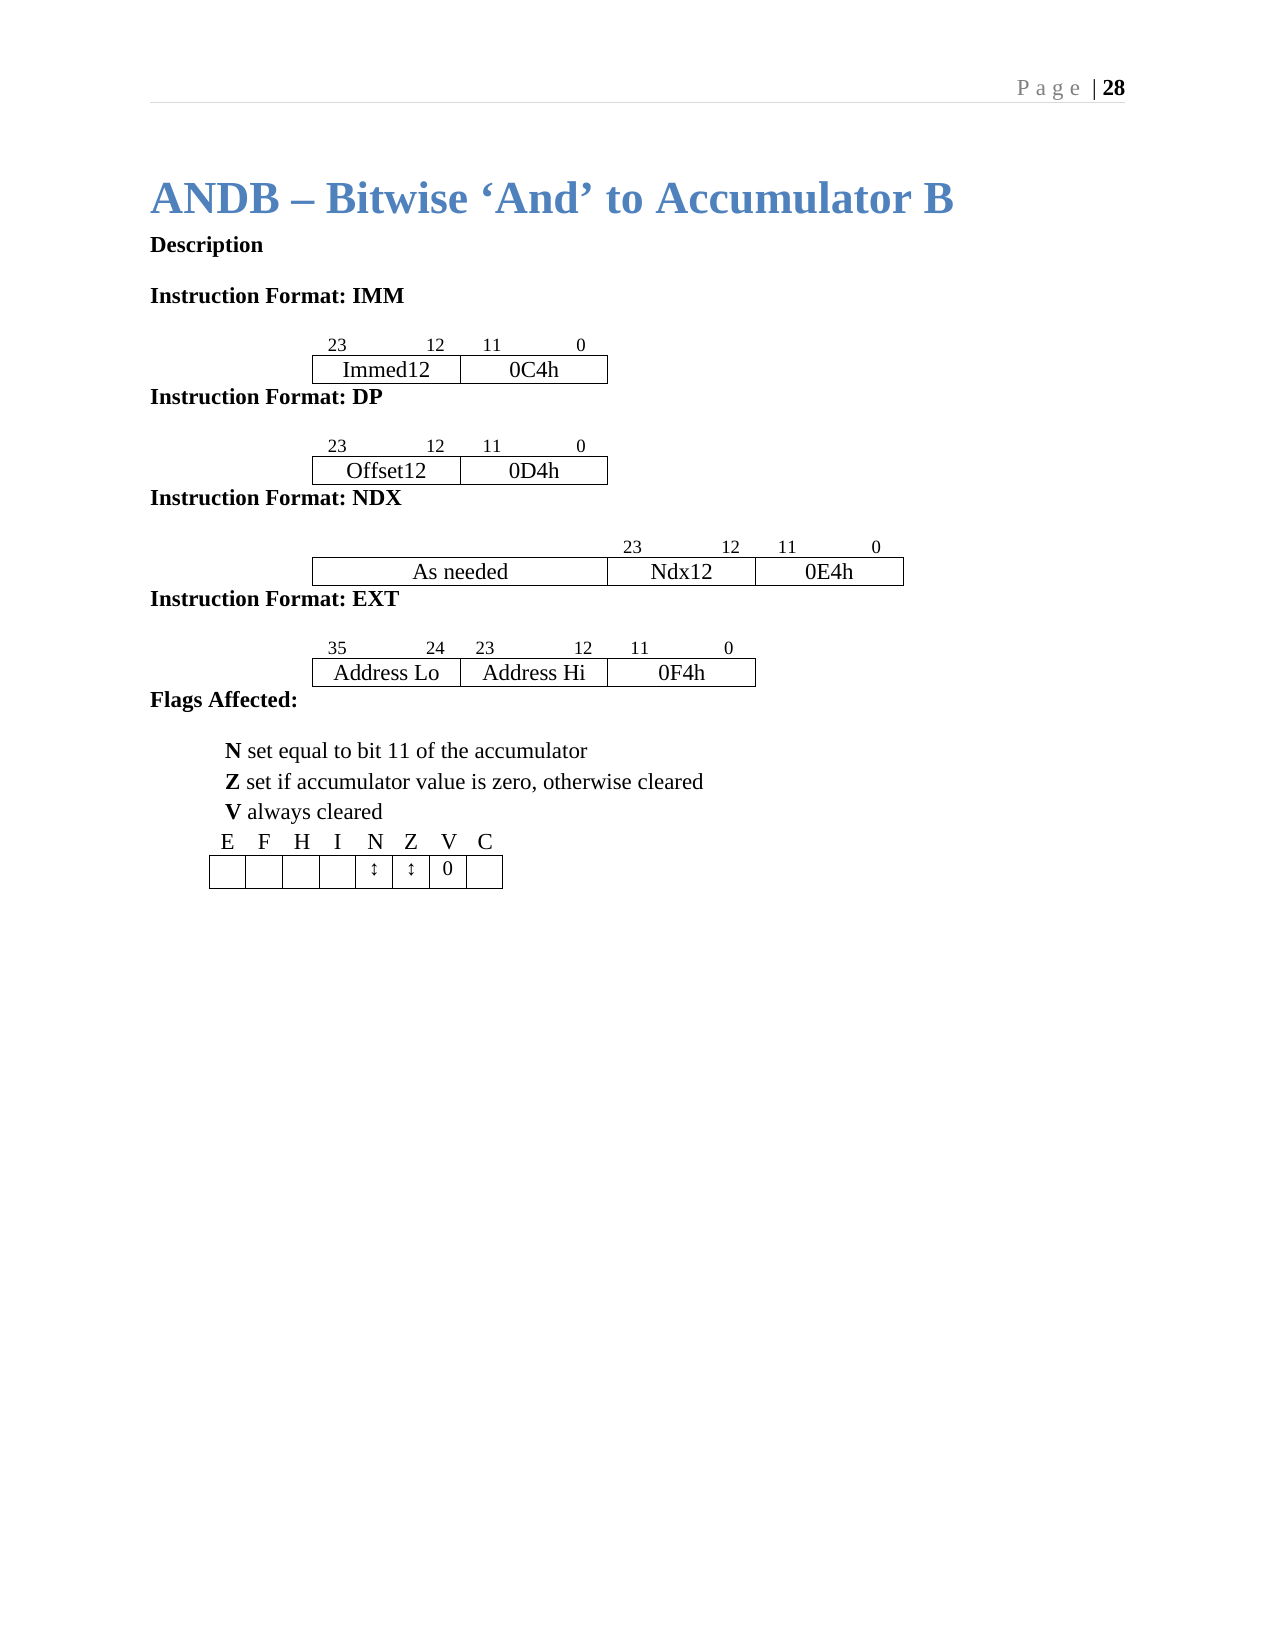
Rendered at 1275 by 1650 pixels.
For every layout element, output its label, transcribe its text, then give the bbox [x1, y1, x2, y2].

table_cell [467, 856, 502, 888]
text Instruction Format: NDX [150, 484, 1125, 511]
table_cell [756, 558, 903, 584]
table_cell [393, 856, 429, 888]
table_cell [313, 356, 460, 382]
text Instruction Format: EXT [150, 586, 1125, 612]
text Flags Affected: [150, 687, 1125, 713]
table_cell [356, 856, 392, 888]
subtitle ANDB – Bitwise ‘And’ to Accumulator B [150, 171, 1125, 223]
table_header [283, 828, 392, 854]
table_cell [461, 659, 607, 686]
text V always cleared [225, 798, 1125, 824]
text Description [150, 231, 1125, 258]
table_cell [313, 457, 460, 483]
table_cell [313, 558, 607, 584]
text Instruction Format: IMM [150, 282, 1125, 309]
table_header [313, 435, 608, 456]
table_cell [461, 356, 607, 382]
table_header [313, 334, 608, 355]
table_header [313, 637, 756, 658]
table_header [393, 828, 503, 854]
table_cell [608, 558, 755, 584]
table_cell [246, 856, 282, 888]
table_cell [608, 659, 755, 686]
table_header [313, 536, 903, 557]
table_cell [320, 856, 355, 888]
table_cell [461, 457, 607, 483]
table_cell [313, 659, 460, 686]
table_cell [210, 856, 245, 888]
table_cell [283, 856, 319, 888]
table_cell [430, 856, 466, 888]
text Z set if accumulator value is zero, otherwise cleared [225, 768, 1125, 794]
text Instruction Format: DP [150, 383, 1125, 410]
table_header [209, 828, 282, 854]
text N set equal to bit 11 of the accumulator [225, 738, 1125, 764]
